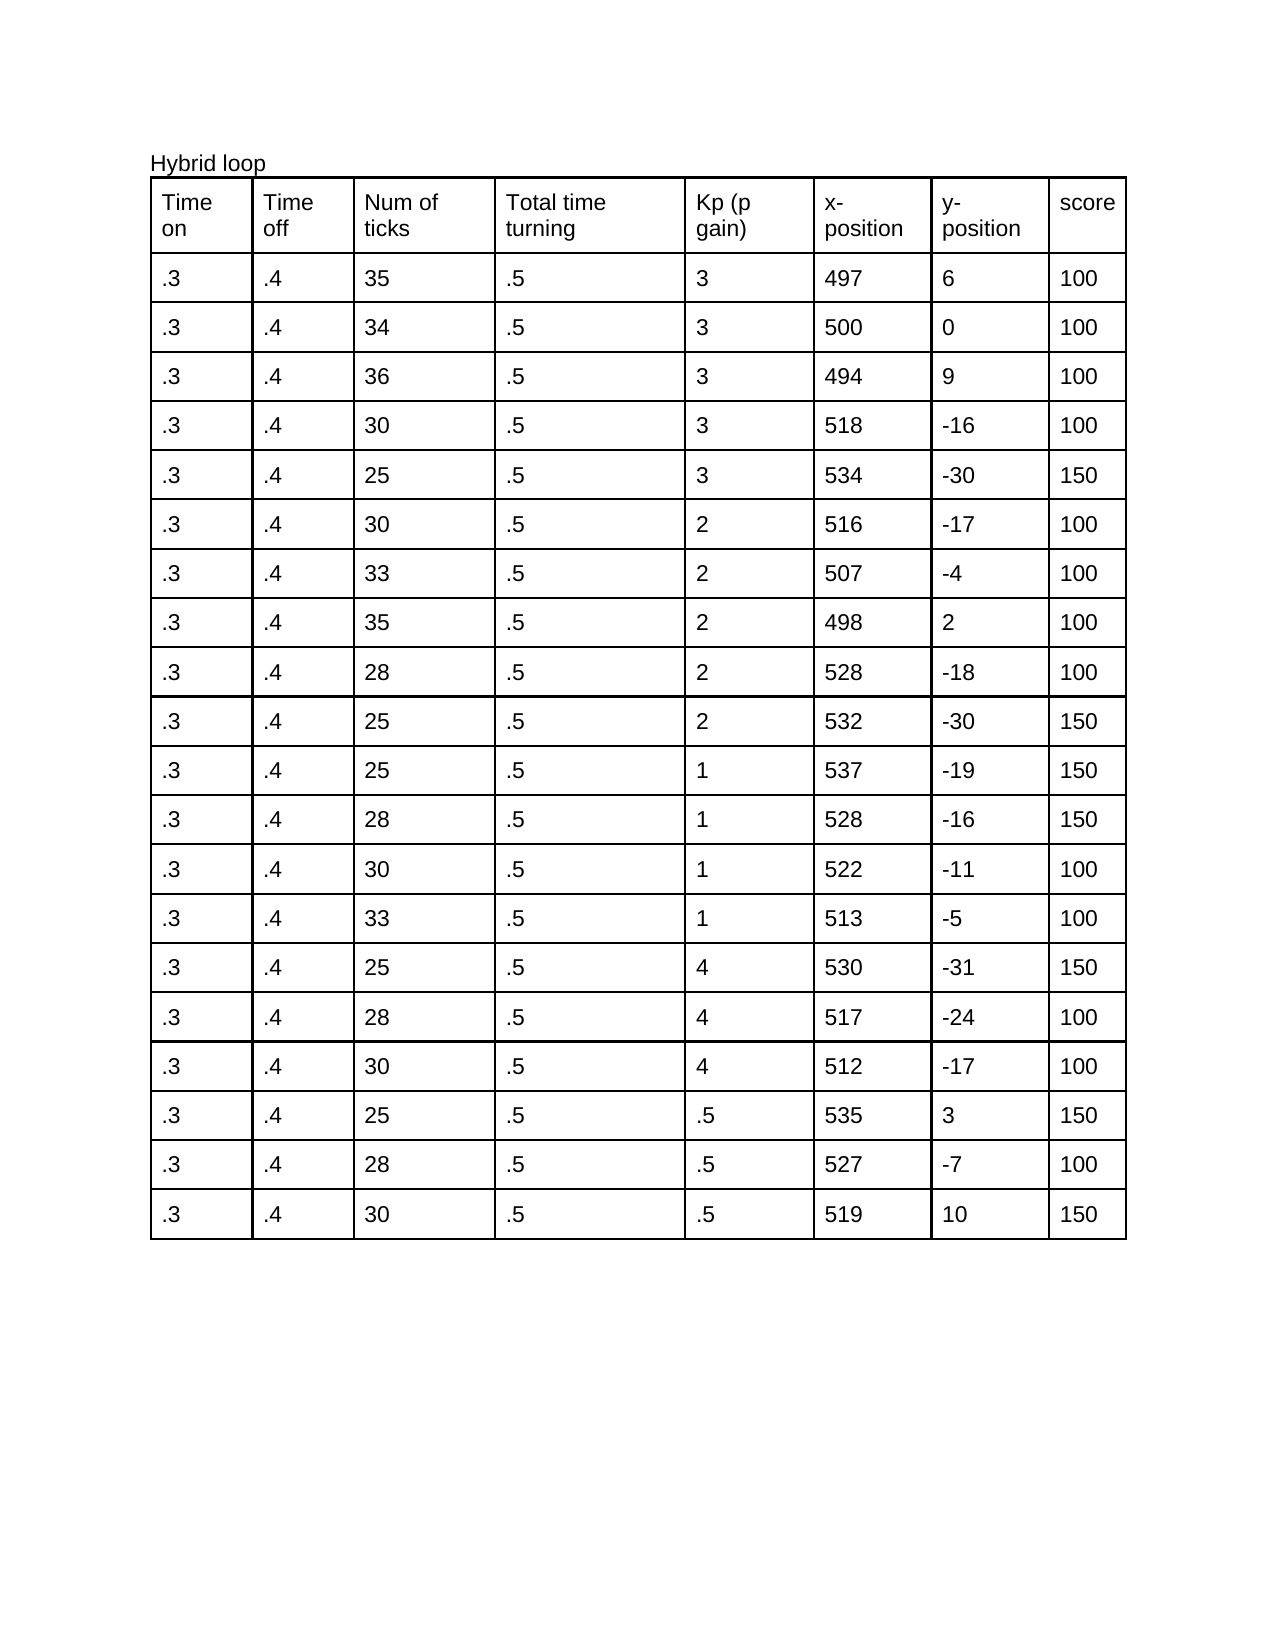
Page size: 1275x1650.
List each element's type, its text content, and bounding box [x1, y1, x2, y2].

table_cell .5 [496, 845, 684, 892]
table_cell 0 [933, 303, 1048, 351]
table_cell .3 [152, 1092, 251, 1139]
table_cell 34 [355, 303, 494, 351]
table_cell .4 [254, 895, 353, 942]
table_cell .5 [686, 1141, 813, 1188]
table_cell .3 [152, 895, 251, 942]
table_cell 36 [355, 353, 494, 400]
table_cell 497 [815, 254, 930, 301]
table_header score [1050, 179, 1125, 252]
table_cell 518 [815, 402, 930, 449]
table_cell .4 [254, 747, 353, 794]
table_cell .3 [152, 747, 251, 794]
table_cell 150 [1050, 796, 1125, 843]
table_cell .4 [254, 303, 353, 351]
table_cell .5 [496, 1141, 684, 1188]
table_cell 516 [815, 500, 930, 548]
table_cell 28 [355, 993, 494, 1040]
table_cell .5 [496, 1190, 684, 1237]
table_cell .5 [496, 1092, 684, 1139]
table_cell .5 [686, 1092, 813, 1139]
table_cell -18 [933, 648, 1048, 695]
table_cell 517 [815, 993, 930, 1040]
table_cell 150 [1050, 944, 1125, 991]
text Hybrid loop [150, 150, 1125, 176]
table_cell .4 [254, 648, 353, 695]
table_cell 30 [355, 1043, 494, 1089]
table_cell 150 [1050, 1092, 1125, 1139]
table_cell .5 [496, 698, 684, 745]
table_cell 2 [686, 648, 813, 695]
table_cell 28 [355, 648, 494, 695]
table_cell 100 [1050, 845, 1125, 892]
table_cell .3 [152, 1141, 251, 1188]
table_cell .3 [152, 353, 251, 400]
table_cell -30 [933, 698, 1048, 745]
table_cell .5 [496, 1043, 684, 1089]
table_cell -7 [933, 1141, 1048, 1188]
table_cell 494 [815, 353, 930, 400]
table_cell 1 [686, 796, 813, 843]
table_cell 4 [686, 993, 813, 1040]
table_cell .4 [254, 1092, 353, 1139]
table_cell .5 [496, 895, 684, 942]
table_cell 35 [355, 599, 494, 646]
table_cell 2 [686, 599, 813, 646]
table_header x-position [815, 179, 930, 252]
table_cell 2 [686, 698, 813, 745]
table_cell 537 [815, 747, 930, 794]
table_cell .4 [254, 993, 353, 1040]
table_cell -30 [933, 451, 1048, 498]
table_cell .4 [254, 451, 353, 498]
table_cell -5 [933, 895, 1048, 942]
table_cell 528 [815, 648, 930, 695]
table_cell 100 [1050, 402, 1125, 449]
table_cell .4 [254, 944, 353, 991]
table_cell 4 [686, 944, 813, 991]
table_cell .3 [152, 993, 251, 1040]
table_cell .4 [254, 254, 353, 301]
table_cell .3 [152, 648, 251, 695]
table_cell 1 [686, 895, 813, 942]
table_cell 535 [815, 1092, 930, 1139]
table_cell 28 [355, 1141, 494, 1188]
table_cell 534 [815, 451, 930, 498]
table_cell .3 [152, 698, 251, 745]
table_cell 150 [1050, 451, 1125, 498]
table_cell 3 [686, 402, 813, 449]
table_cell 4 [686, 1043, 813, 1089]
table_cell 25 [355, 747, 494, 794]
table_cell 528 [815, 796, 930, 843]
table_cell .5 [496, 648, 684, 695]
table_cell 100 [1050, 1043, 1125, 1089]
table_cell .4 [254, 550, 353, 597]
table_cell .5 [496, 944, 684, 991]
table_cell .5 [496, 303, 684, 351]
table_cell .3 [152, 845, 251, 892]
table_cell .3 [152, 796, 251, 843]
table_cell 527 [815, 1141, 930, 1188]
table_cell -17 [933, 1043, 1048, 1089]
table_header y-position [933, 179, 1048, 252]
table_cell 519 [815, 1190, 930, 1237]
table_cell 150 [1050, 698, 1125, 745]
table_cell -11 [933, 845, 1048, 892]
table_cell -24 [933, 993, 1048, 1040]
table_cell .3 [152, 1043, 251, 1089]
table_cell 100 [1050, 993, 1125, 1040]
table_cell 512 [815, 1043, 930, 1089]
table_cell 28 [355, 796, 494, 843]
table_cell .3 [152, 944, 251, 991]
table_header Time on [152, 179, 251, 252]
table_cell 25 [355, 698, 494, 745]
table_cell 3 [686, 254, 813, 301]
table_cell 35 [355, 254, 494, 301]
table_cell 25 [355, 451, 494, 498]
table_cell .4 [254, 796, 353, 843]
table_cell 25 [355, 1092, 494, 1139]
table_cell 30 [355, 845, 494, 892]
table_cell .5 [496, 353, 684, 400]
table_cell .4 [254, 599, 353, 646]
table_cell 100 [1050, 500, 1125, 548]
table_cell 33 [355, 895, 494, 942]
table_cell -17 [933, 500, 1048, 548]
table_cell 100 [1050, 1141, 1125, 1188]
table_cell .4 [254, 402, 353, 449]
table_cell 9 [933, 353, 1048, 400]
table_cell 30 [355, 1190, 494, 1237]
table_cell 150 [1050, 747, 1125, 794]
table_cell .5 [496, 402, 684, 449]
table_cell -16 [933, 402, 1048, 449]
table_header Total time turning [496, 179, 684, 252]
table_cell 3 [933, 1092, 1048, 1139]
table_cell 10 [933, 1190, 1048, 1237]
table_cell .3 [152, 402, 251, 449]
table_cell -19 [933, 747, 1048, 794]
table_cell 1 [686, 845, 813, 892]
table_cell .3 [152, 254, 251, 301]
table_cell .5 [496, 796, 684, 843]
table_cell 100 [1050, 895, 1125, 942]
table_cell .4 [254, 698, 353, 745]
table_cell 500 [815, 303, 930, 351]
table_cell 507 [815, 550, 930, 597]
table_cell 6 [933, 254, 1048, 301]
table_cell .5 [496, 254, 684, 301]
table_cell .3 [152, 303, 251, 351]
table_cell 25 [355, 944, 494, 991]
table_cell .5 [496, 500, 684, 548]
table_cell 30 [355, 500, 494, 548]
table_cell 100 [1050, 550, 1125, 597]
table_cell .3 [152, 500, 251, 548]
table_cell .4 [254, 845, 353, 892]
table_cell 1 [686, 747, 813, 794]
table_cell 3 [686, 451, 813, 498]
table_cell .3 [152, 1190, 251, 1237]
table_cell -31 [933, 944, 1048, 991]
table_cell .4 [254, 1141, 353, 1188]
table_cell 498 [815, 599, 930, 646]
table_cell 2 [933, 599, 1048, 646]
table_cell 30 [355, 402, 494, 449]
table_cell .3 [152, 451, 251, 498]
table_cell 3 [686, 353, 813, 400]
table_cell .4 [254, 500, 353, 548]
table_cell 100 [1050, 254, 1125, 301]
table_cell .3 [152, 599, 251, 646]
table_cell .5 [496, 550, 684, 597]
table_cell 150 [1050, 1190, 1125, 1237]
table_cell .5 [496, 993, 684, 1040]
table_cell .5 [496, 451, 684, 498]
table_cell -16 [933, 796, 1048, 843]
table_cell 530 [815, 944, 930, 991]
table_cell 3 [686, 303, 813, 351]
table_cell 2 [686, 500, 813, 548]
table_cell .3 [152, 550, 251, 597]
table_cell 100 [1050, 648, 1125, 695]
table_header Kp (p gain) [686, 179, 813, 252]
table_cell 33 [355, 550, 494, 597]
table_cell .5 [496, 599, 684, 646]
table_cell 100 [1050, 303, 1125, 351]
table_cell .4 [254, 1190, 353, 1237]
table_cell 2 [686, 550, 813, 597]
table_cell .5 [686, 1190, 813, 1237]
table_cell 100 [1050, 599, 1125, 646]
table_header Time off [254, 179, 353, 252]
table_cell -4 [933, 550, 1048, 597]
table_header Num of ticks [355, 179, 494, 252]
table_cell 100 [1050, 353, 1125, 400]
table_cell 532 [815, 698, 930, 745]
table_cell 522 [815, 845, 930, 892]
table_cell .5 [496, 747, 684, 794]
table_cell .4 [254, 353, 353, 400]
table_cell 513 [815, 895, 930, 942]
table_cell .4 [254, 1043, 353, 1089]
